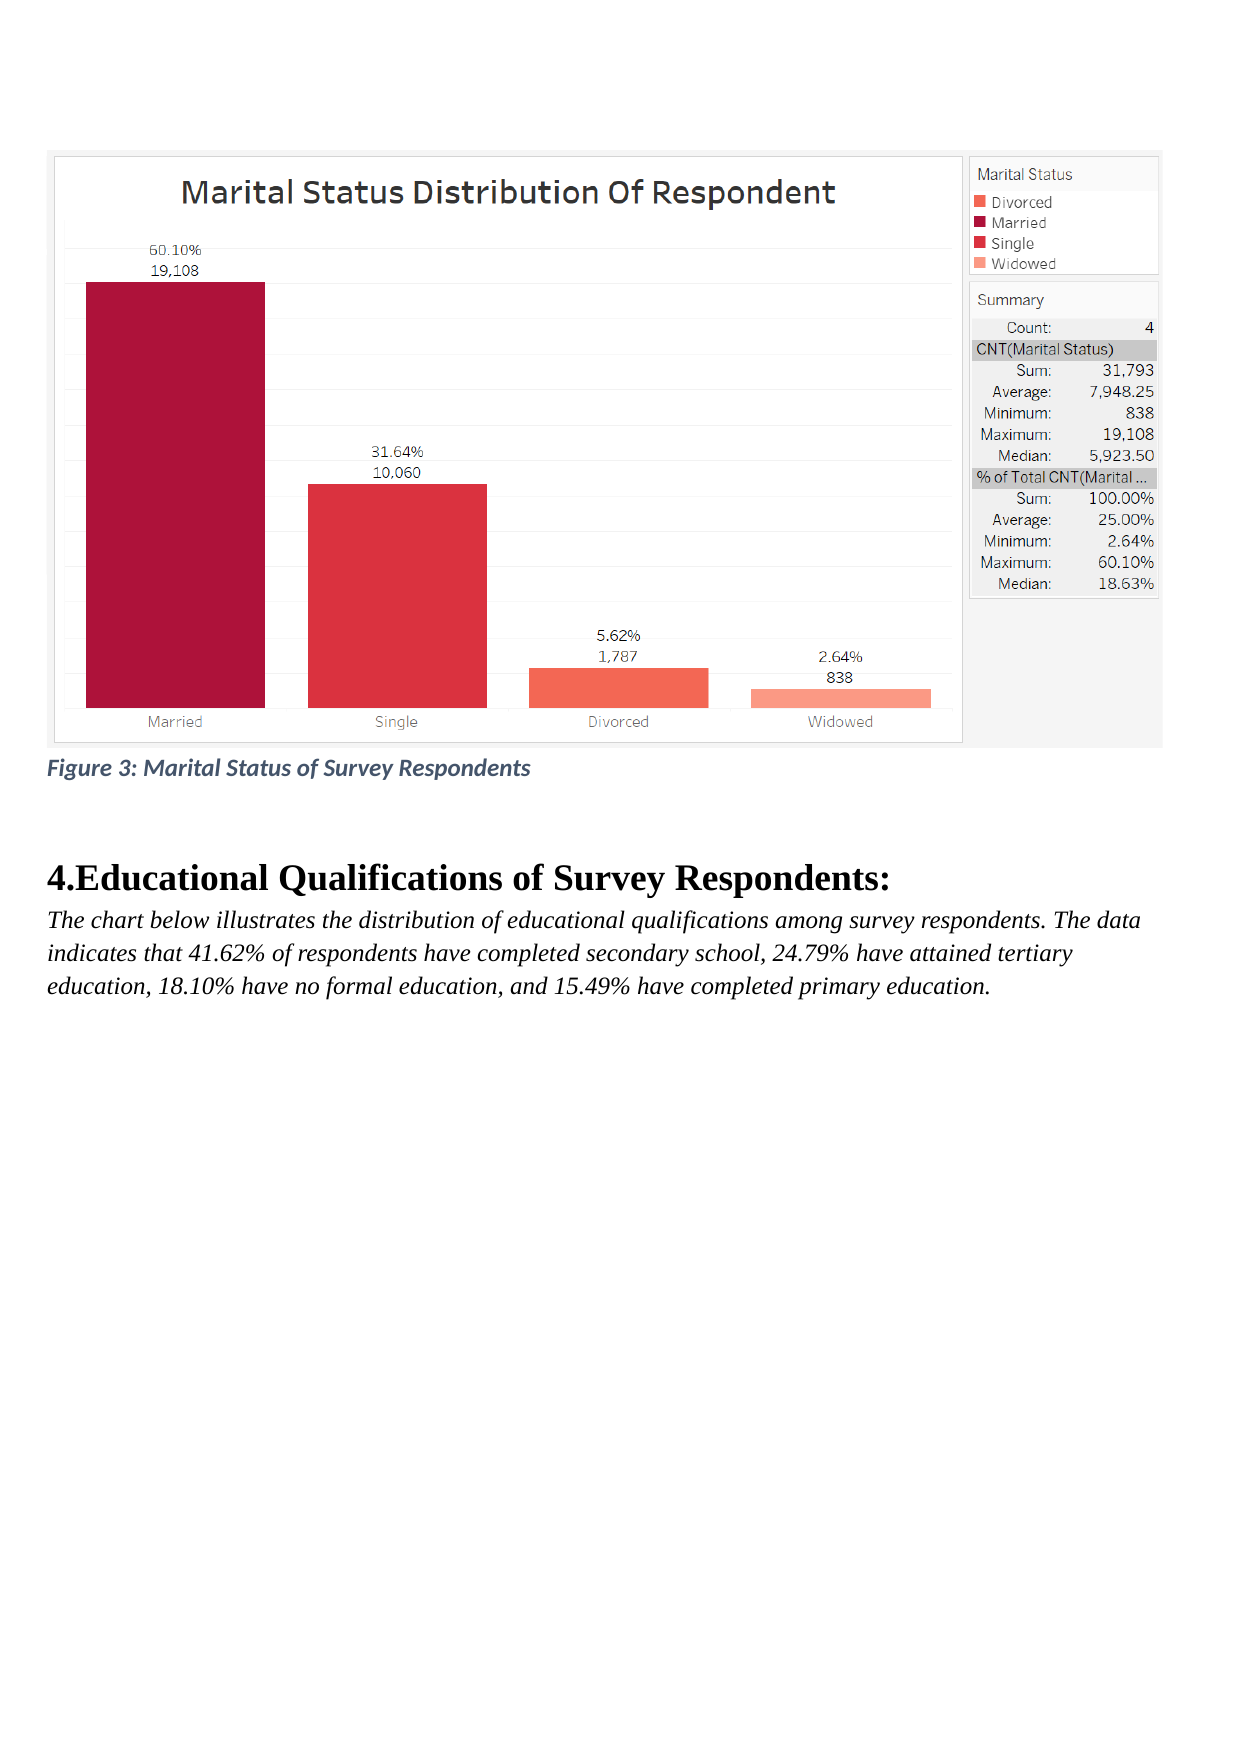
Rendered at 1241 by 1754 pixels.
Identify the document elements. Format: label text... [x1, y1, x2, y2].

picture [46, 150, 1163, 748]
text The chart below illustrates the distribution of educational qualifications among survey respondents. The data indicates that 41.62% of respondents have completed secondary school, 24.79% have attained tertiary education, 18.10% have no formal education, and 15.49% have completed primary education. [47, 905, 1162, 1000]
text Figure 3: Marital Status of Survey Respondents [47, 752, 1162, 782]
text 4.Educational Qualifications of Survey Respondents: [47, 856, 1162, 899]
